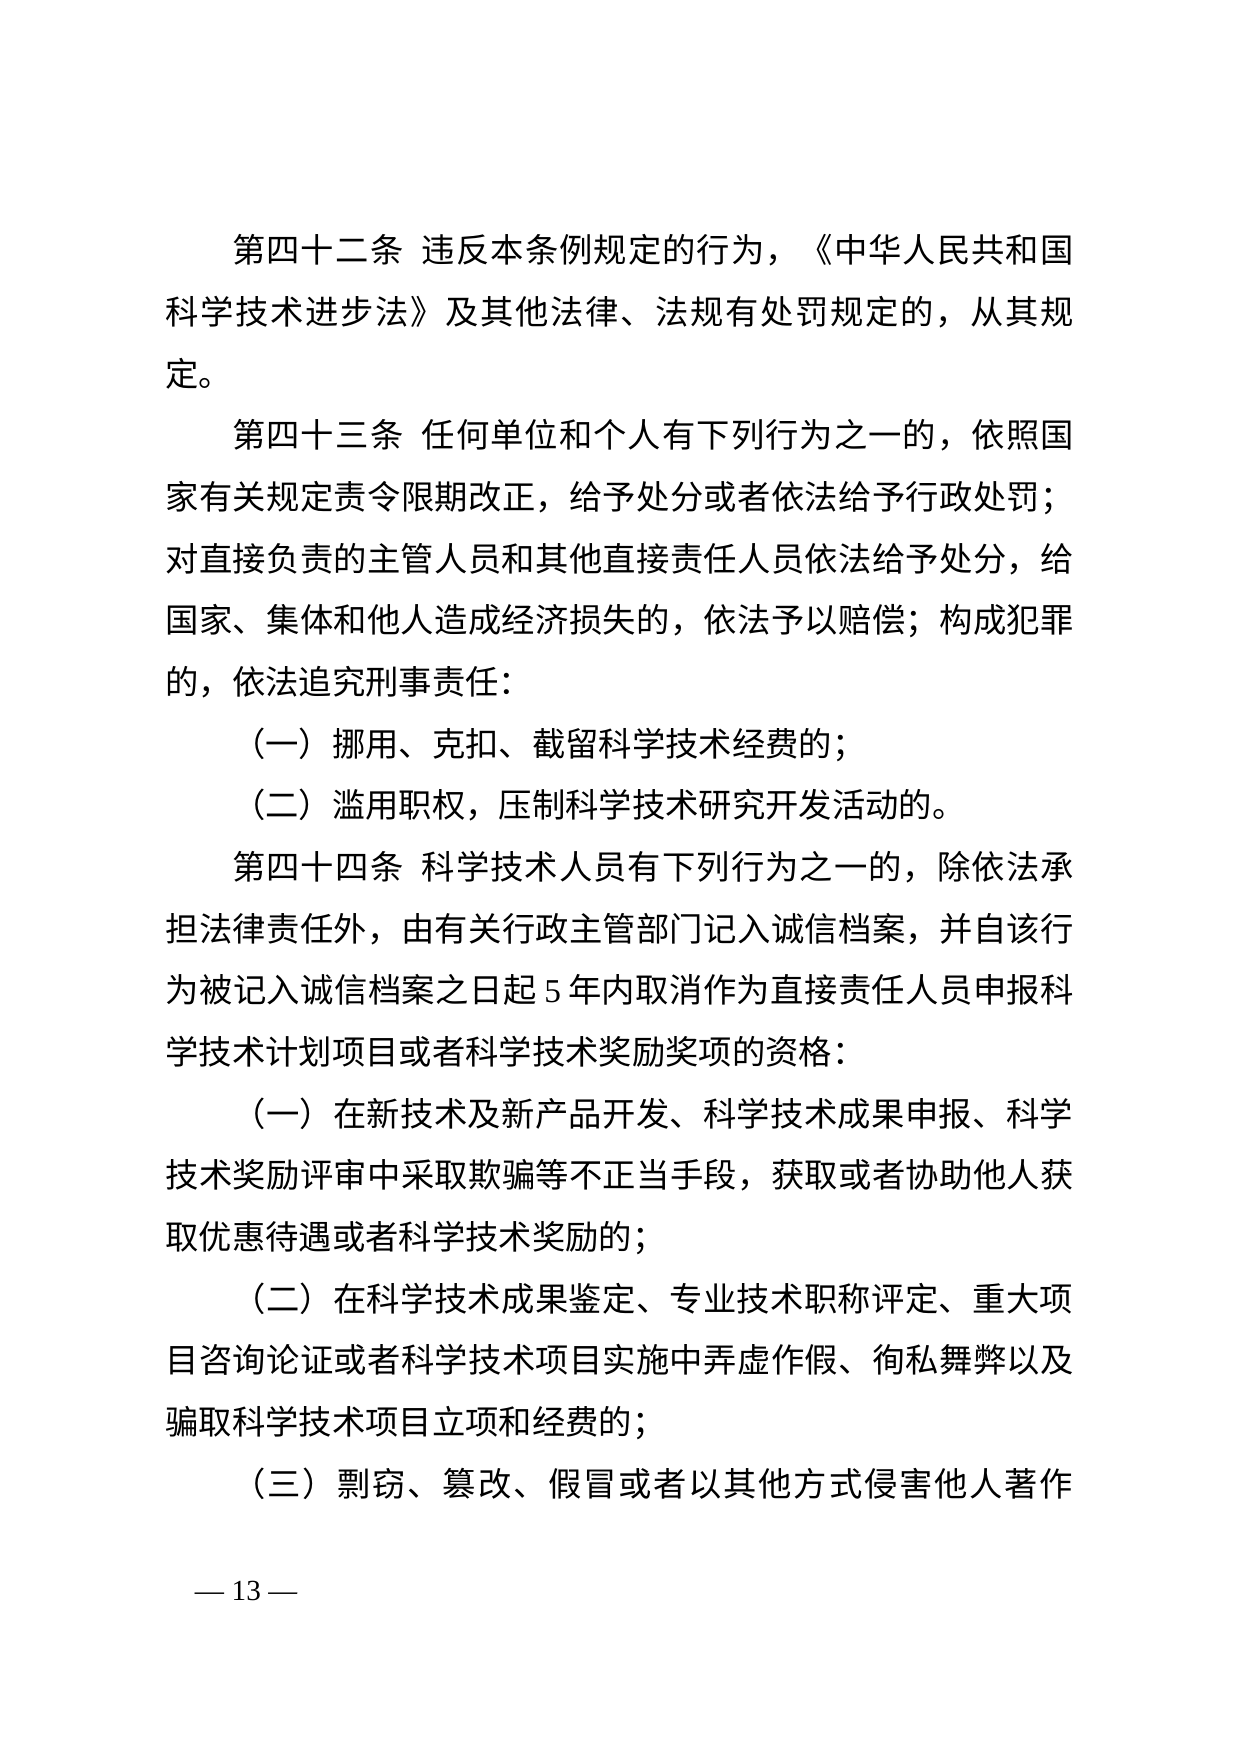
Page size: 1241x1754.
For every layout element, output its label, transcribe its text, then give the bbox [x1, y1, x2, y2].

text （二）在科学技术成果鉴定、专业技术职称评定、重大项目咨询论证或者科学技术项目实施中弄虚作假、徇私舞弊以及骗取科学技术项目立项和经费的； [165, 1262, 1075, 1447]
text 第四十二条 违反本条例规定的行为，《中华人民共和国科学技术进步法》及其他法律、法规有处罚规定的，从其规定。 [165, 214, 1075, 399]
text （二）滥用职权，压制科学技术研究开发活动的。 [165, 769, 1075, 830]
text 第四十四条 科学技术人员有下列行为之一的，除依法承担法律责任外，由有关行政主管部门记入诚信档案，并自该行为被记入诚信档案之日起5年内取消作为直接责任人员申报科学技术计划项目或者科学技术奖励奖项的资格： [165, 830, 1075, 1077]
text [165, 1447, 1075, 1509]
text （一）挪用、克扣、截留科学技术经费的； [165, 707, 1075, 769]
text 第四十三条 任何单位和个人有下列行为之一的，依照国家有关规定责令限期改正，给予处分或者依法给予行政处罚；对直接负责的主管人员和其他直接责任人员依法给予处分，给国家、集体和他人造成经济损失的，依法予以赔偿；构成犯罪的，依法追究刑事责任： [165, 399, 1075, 707]
text （一）在新技术及新产品开发、科学技术成果申报、科学技术奖励评审中采取欺骗等不正当手段，获取或者协助他人获取优惠待遇或者科学技术奖励的； [165, 1077, 1075, 1262]
